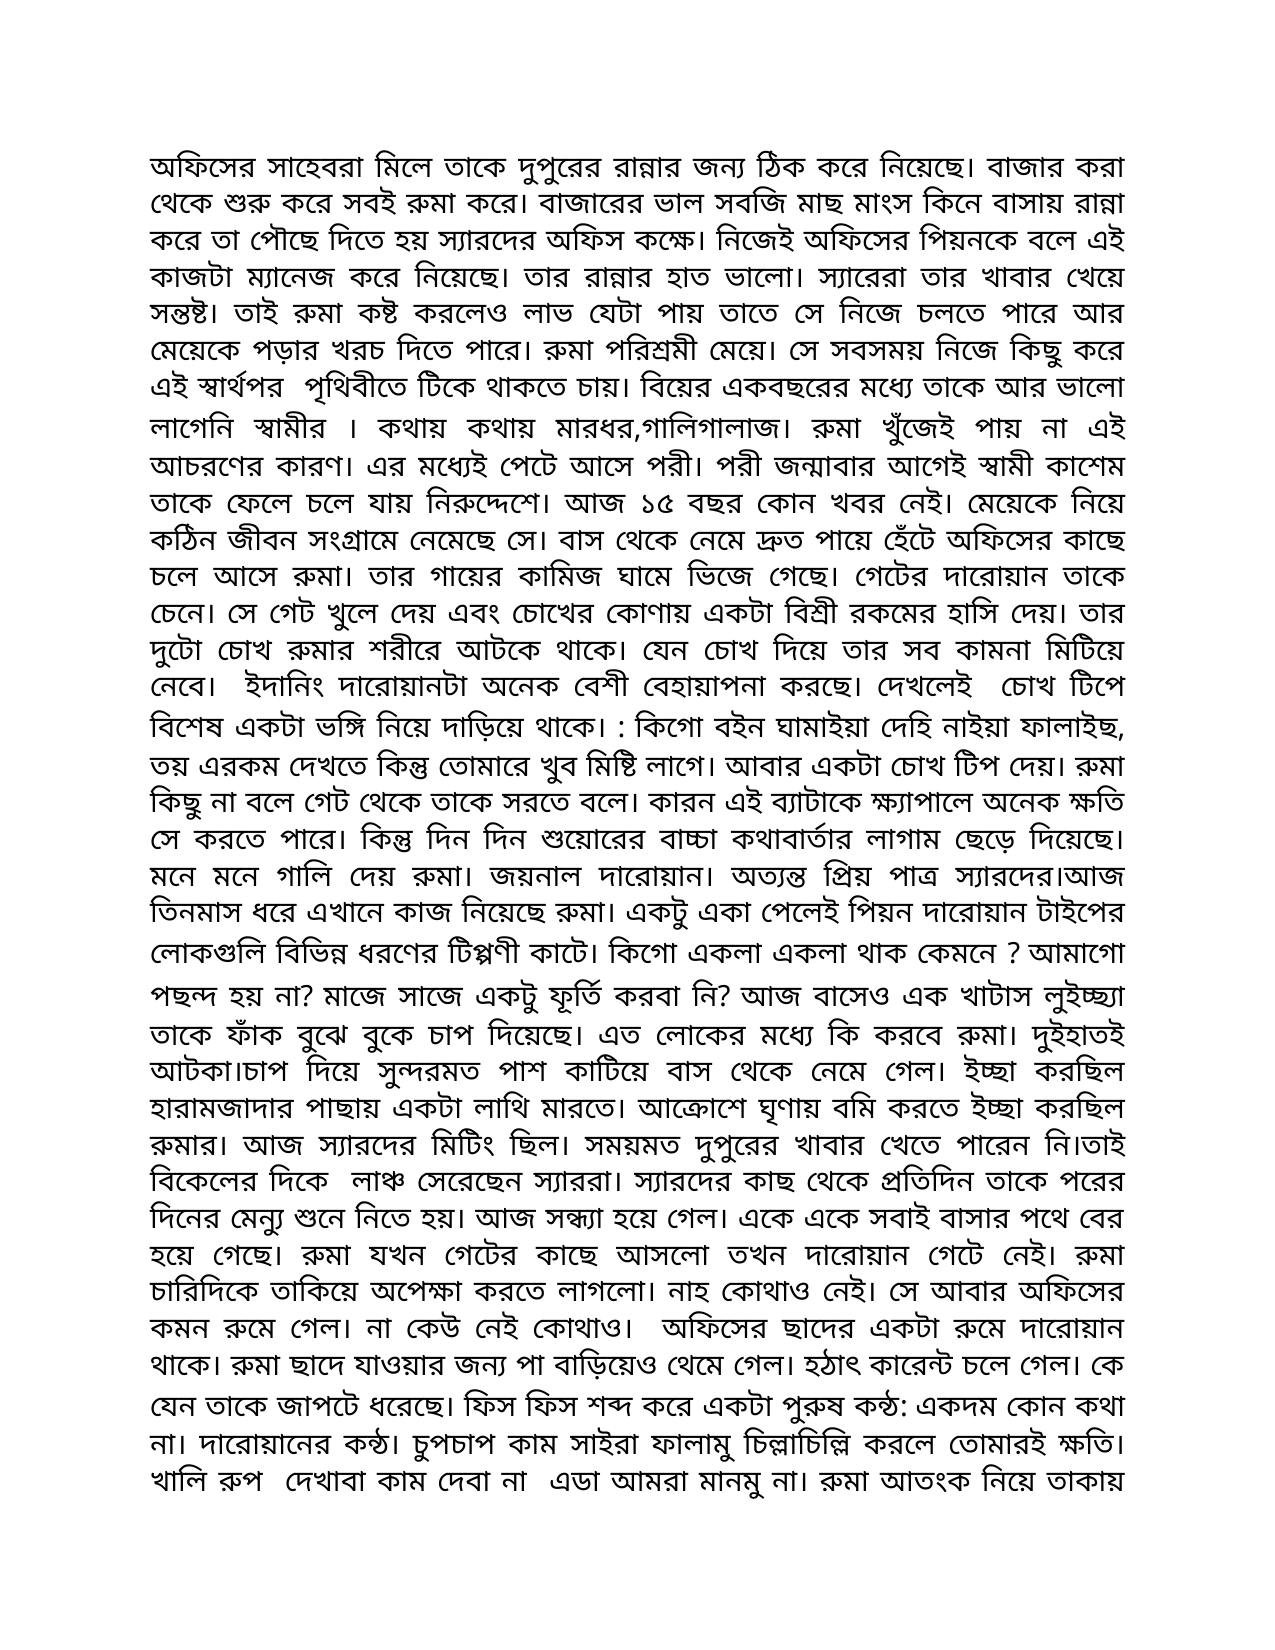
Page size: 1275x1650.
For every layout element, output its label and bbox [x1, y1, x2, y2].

text [150, 150, 1125, 1498]
